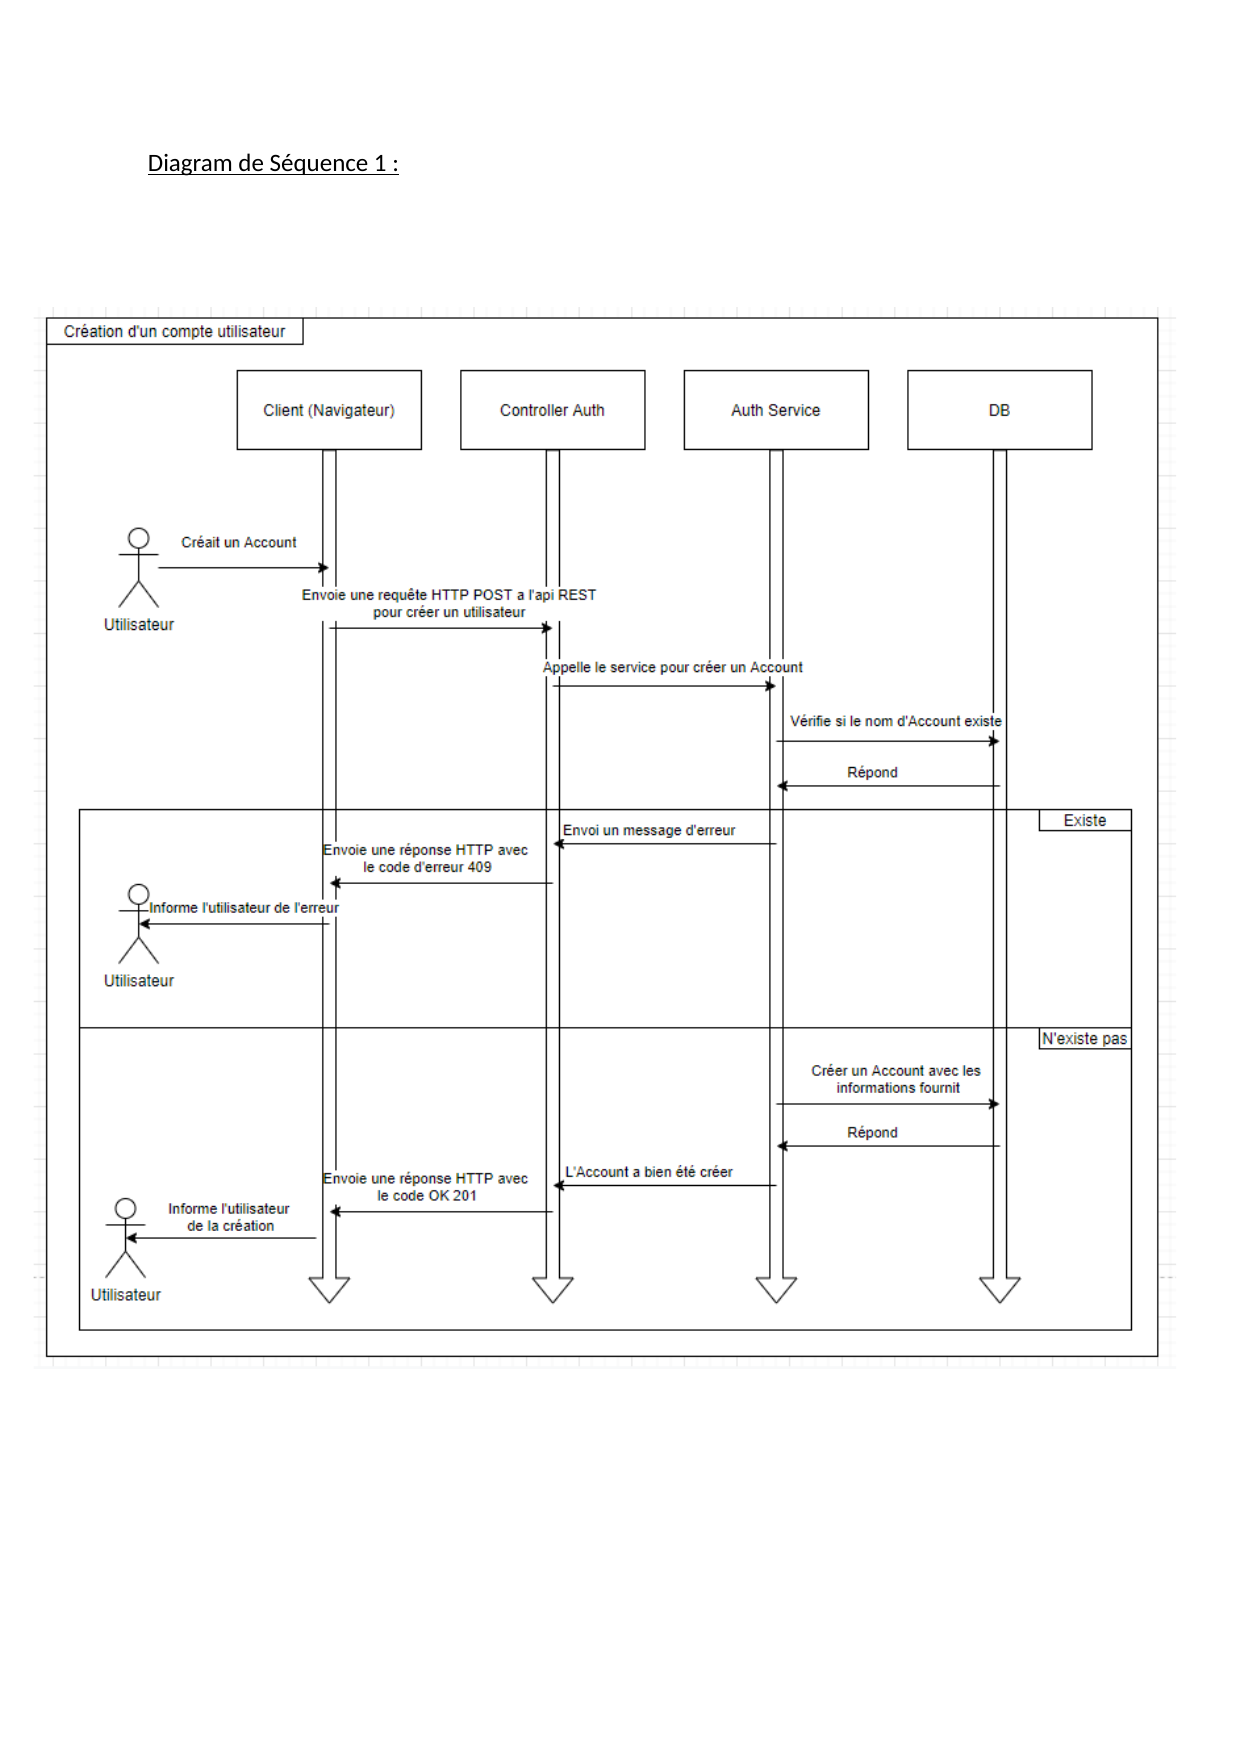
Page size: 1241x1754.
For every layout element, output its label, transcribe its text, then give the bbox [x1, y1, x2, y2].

picture [33, 307, 1177, 1369]
text Diagram de Séquence 1 : [148, 148, 1093, 178]
